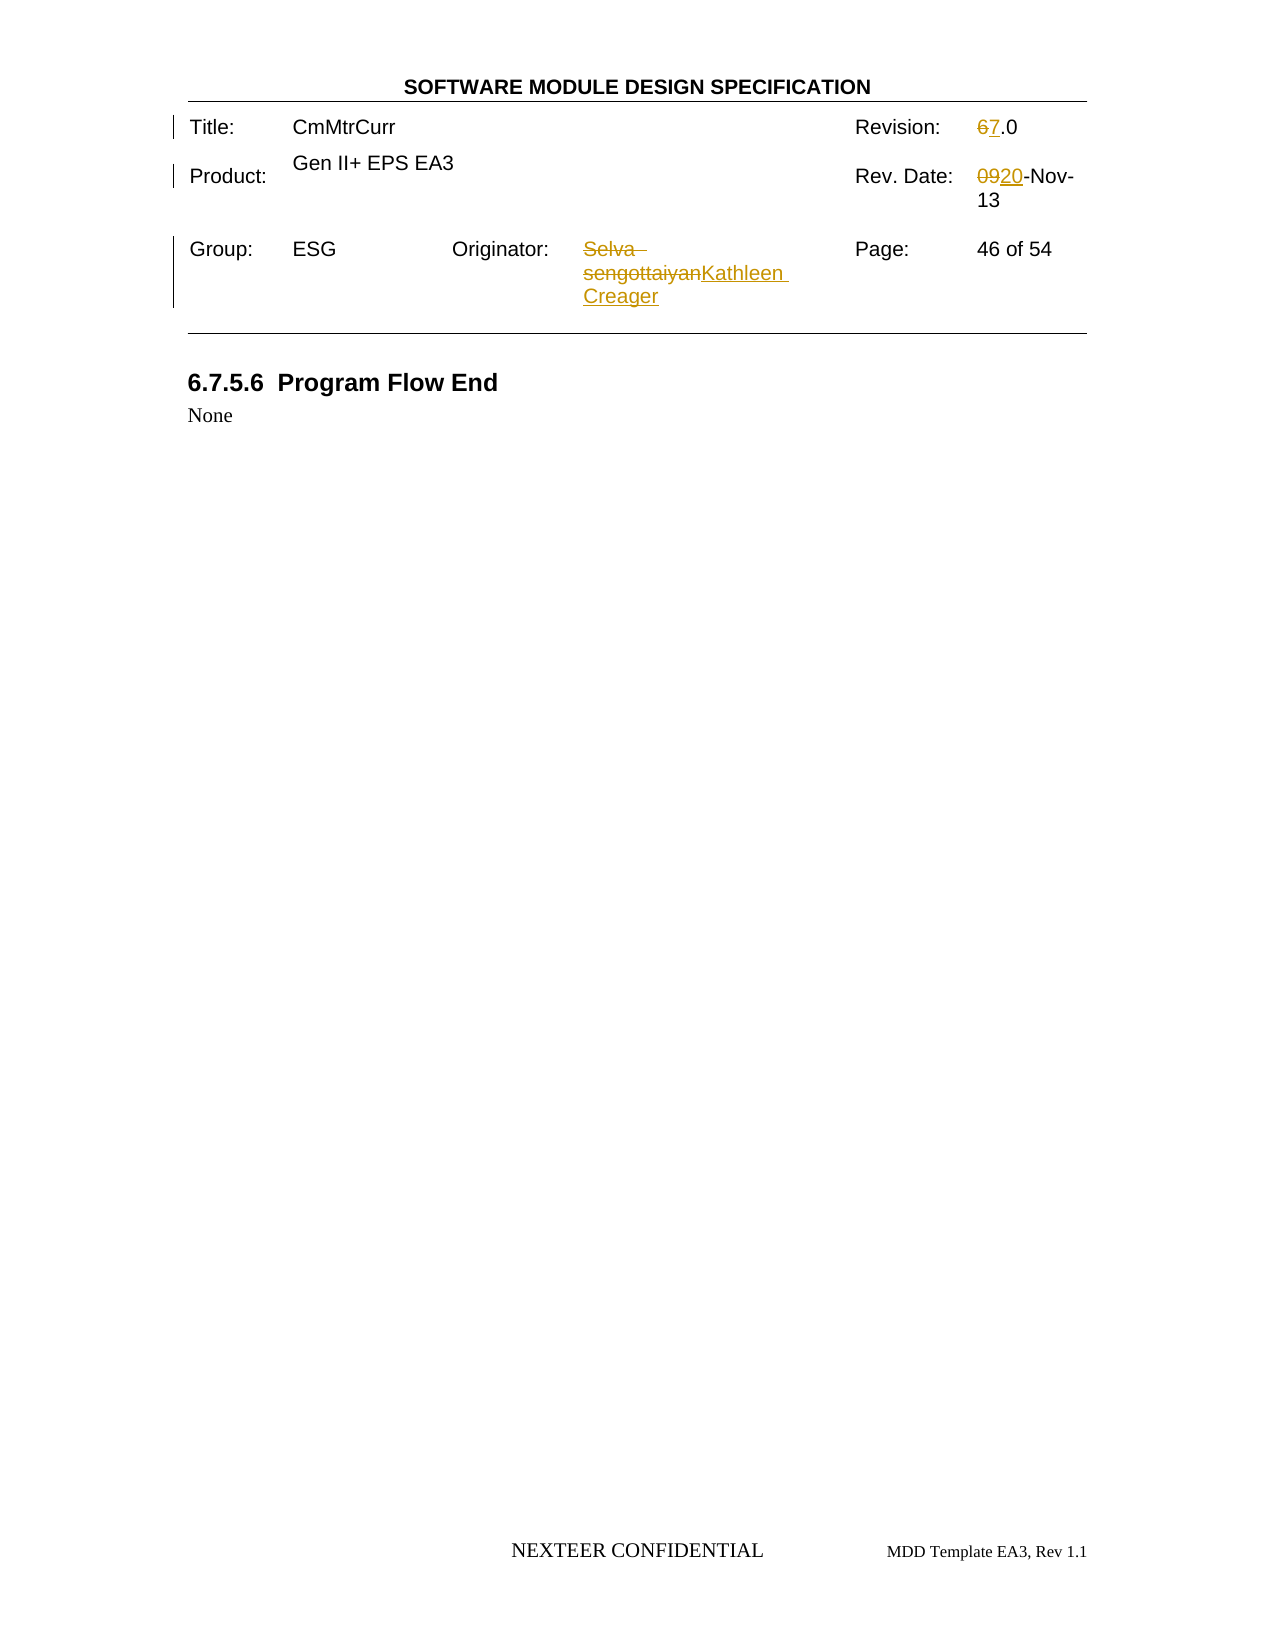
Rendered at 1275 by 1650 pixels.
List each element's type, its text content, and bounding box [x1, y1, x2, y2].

text None [187, 403, 1087, 427]
subtitle Program Flow End [187, 368, 1087, 397]
